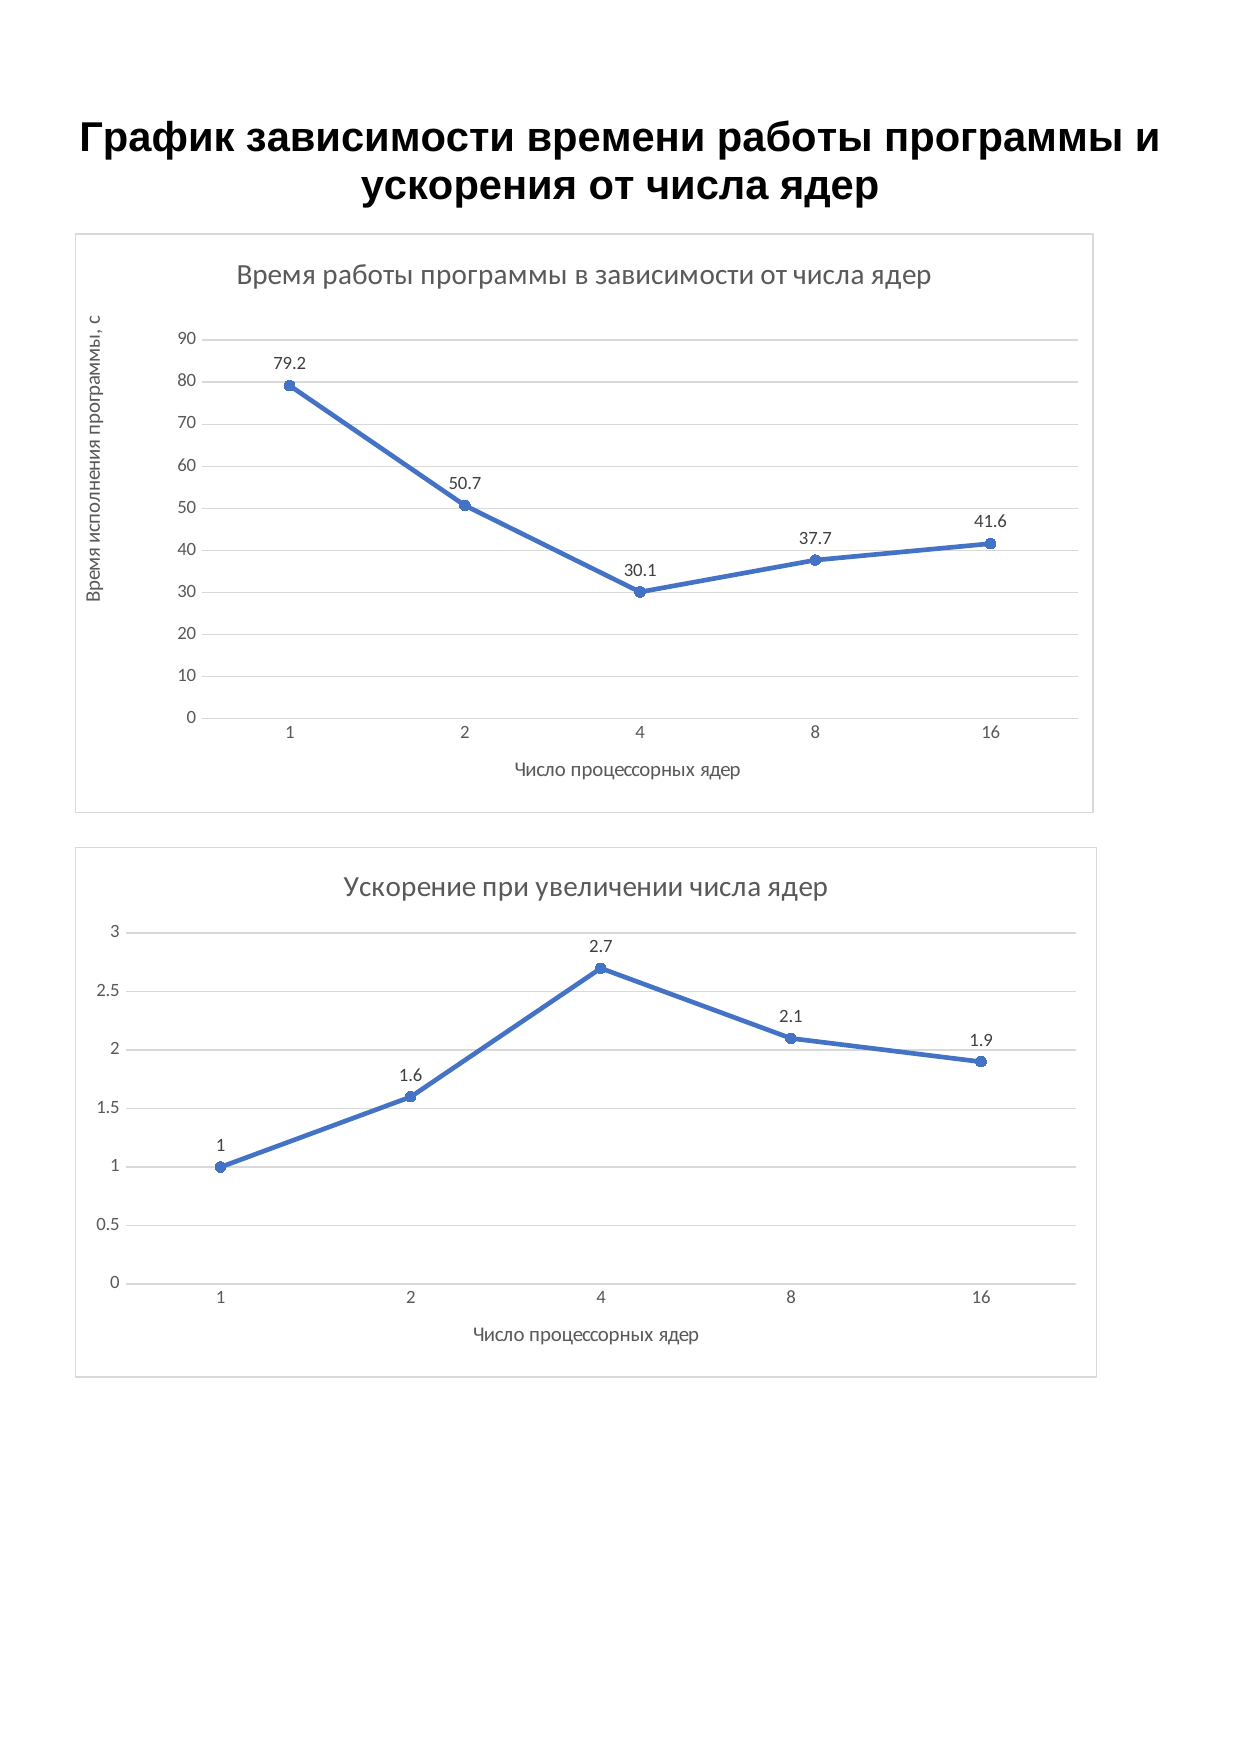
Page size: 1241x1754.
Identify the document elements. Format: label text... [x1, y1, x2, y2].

subtitle График зависимости времени работы программы и ускорения от числа ядер [75, 112, 1165, 208]
